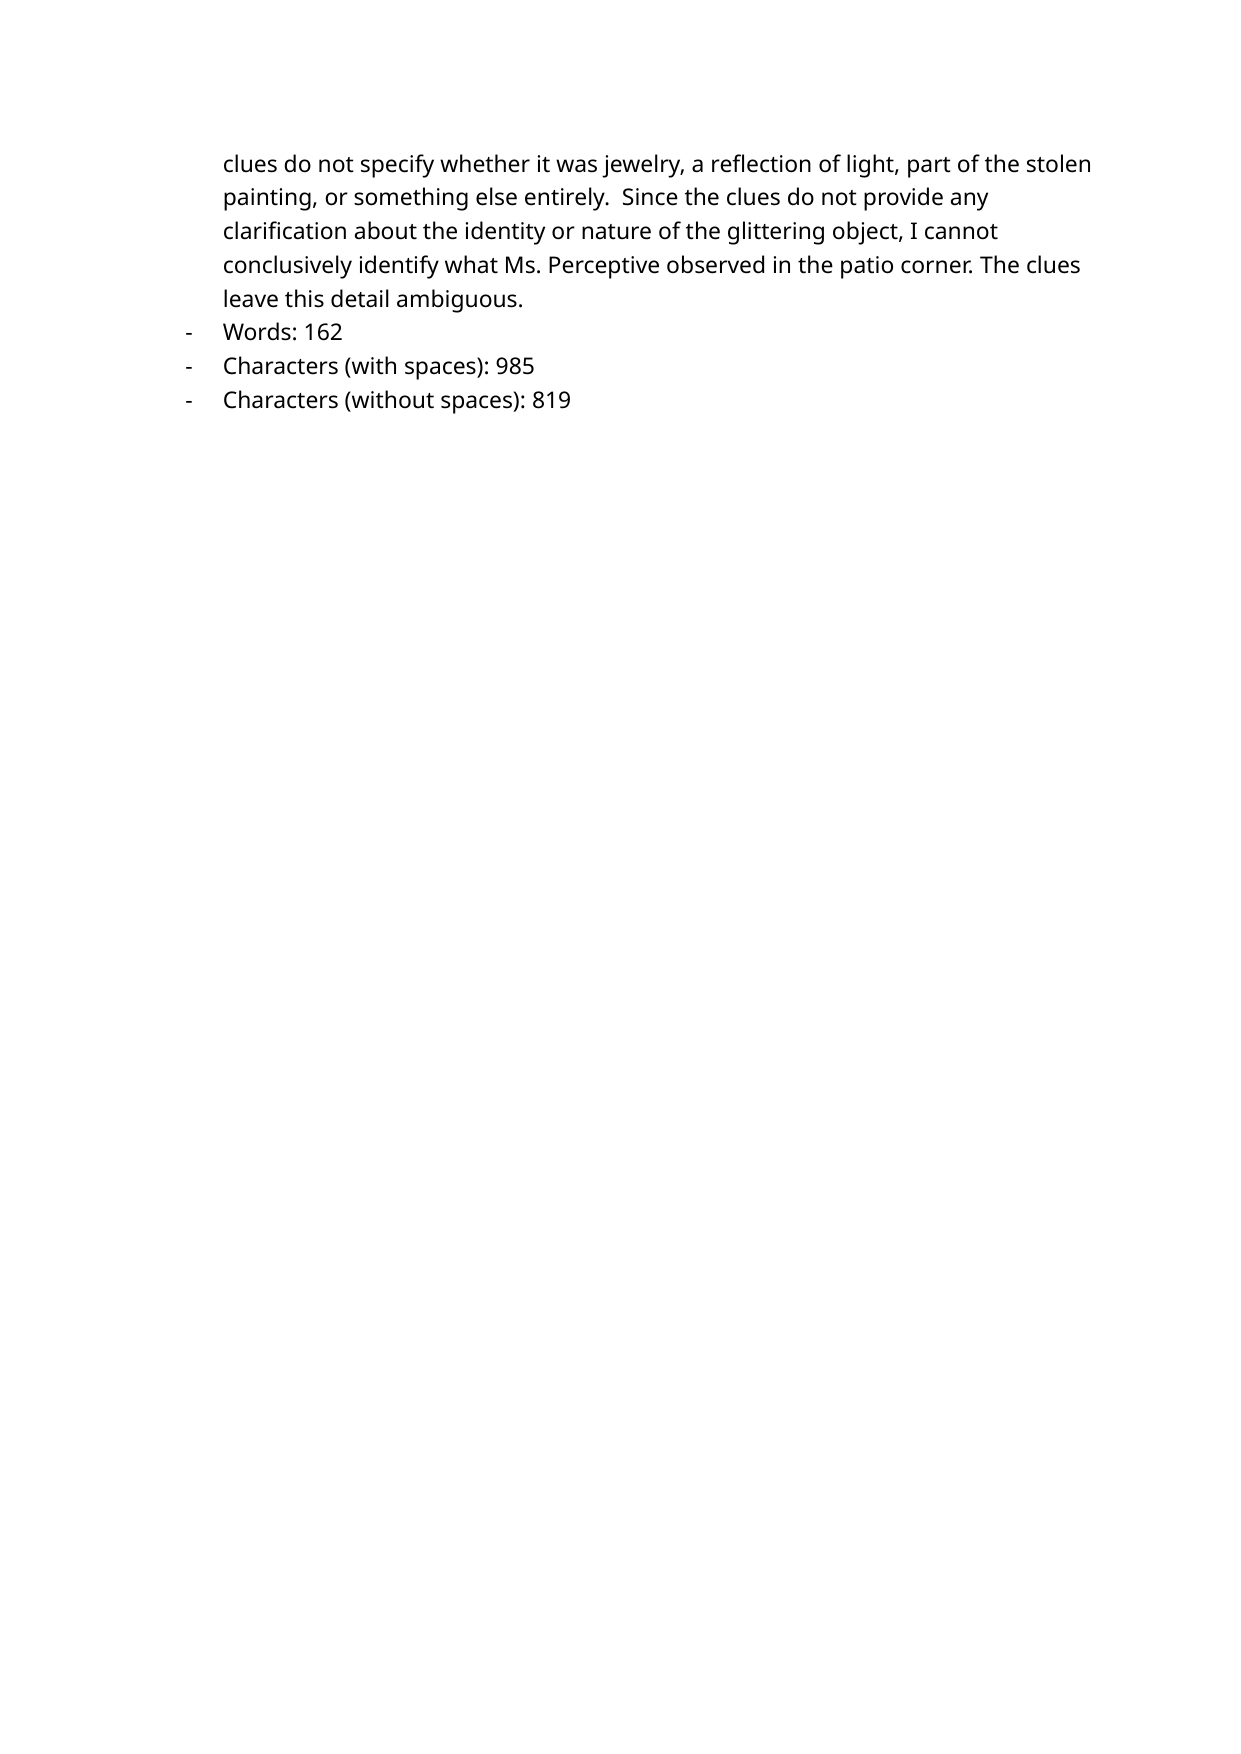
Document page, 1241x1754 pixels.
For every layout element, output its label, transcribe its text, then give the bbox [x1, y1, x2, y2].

list Characters (without spaces): 819 [185, 384, 1093, 415]
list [185, 148, 1093, 314]
list Characters (with spaces): 985 [185, 350, 1093, 381]
list Words: 162 [185, 316, 1093, 348]
